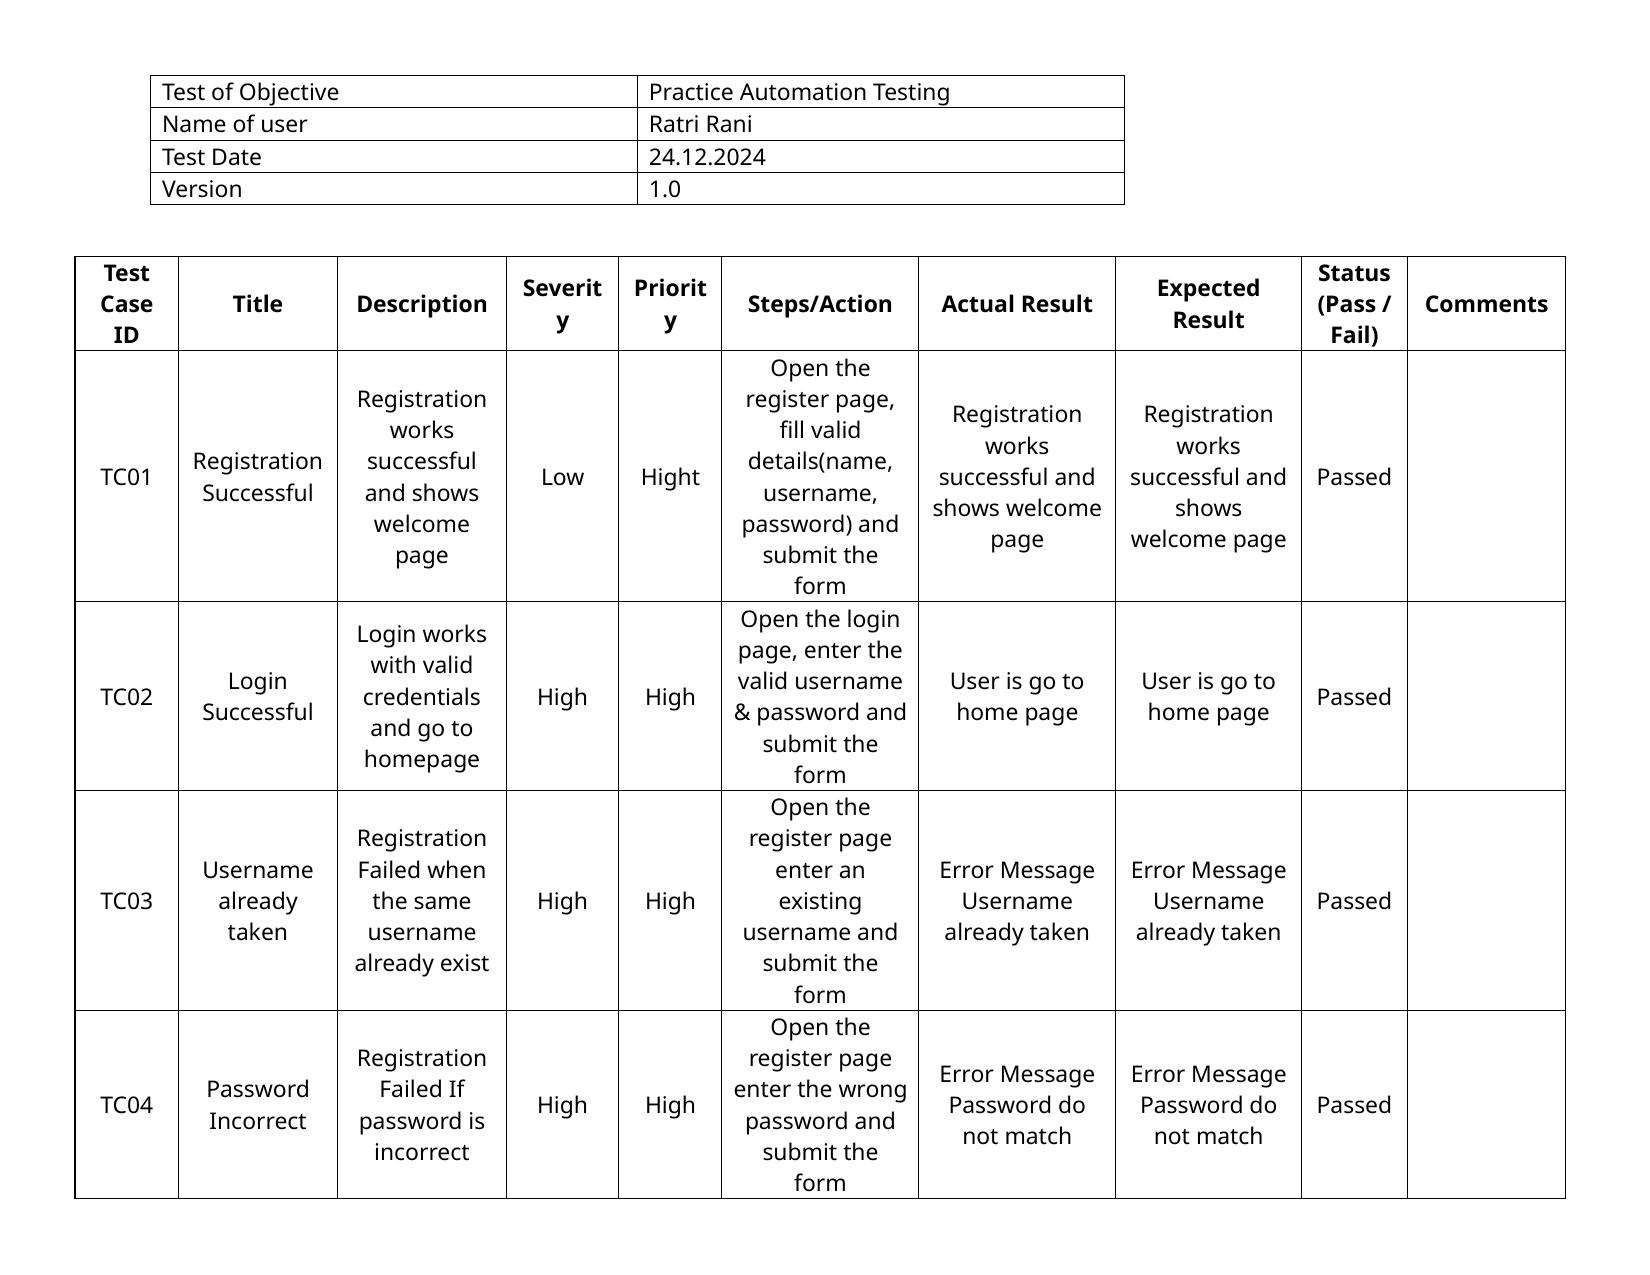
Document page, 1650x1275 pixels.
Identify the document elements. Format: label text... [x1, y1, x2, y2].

table_cell Test Date [151, 141, 637, 172]
table_cell Error Message Username already taken [1116, 791, 1301, 1010]
table_cell User is go to home page [1116, 602, 1301, 790]
table_header Title [179, 257, 337, 350]
table_cell Registration Failed If password is incorrect [338, 1011, 506, 1198]
table_cell Open the register page enter an existing username and submit the form [722, 791, 918, 1010]
table_cell Error Message Username already taken [919, 791, 1115, 1010]
table_cell High [507, 1011, 618, 1198]
table_header Test Case ID [76, 257, 178, 350]
table_cell Password Incorrect [179, 1011, 337, 1198]
table_header Test of Objective [151, 76, 637, 107]
table_cell High [507, 791, 618, 1010]
table_cell Hight [619, 351, 721, 601]
table_cell High [619, 1011, 721, 1198]
table_cell [1408, 1011, 1565, 1198]
table_cell Open the login page, enter the valid username & password and submit the form [722, 602, 918, 790]
table_cell Registration works successful and shows welcome page [1116, 351, 1301, 601]
table_cell Open the register page, fill valid details(name, username, password) and submit the form [722, 351, 918, 601]
table_cell Passed [1302, 791, 1407, 1010]
table_cell Passed [1302, 1011, 1407, 1198]
table_cell High [507, 602, 618, 790]
table_cell Error Message Password do not match [1116, 1011, 1301, 1198]
table_header Expected Result [1116, 257, 1301, 350]
table_cell High [619, 602, 721, 790]
table_cell Low [507, 351, 618, 601]
table_cell [1408, 351, 1565, 601]
table_cell Ratri Rani [638, 108, 1124, 139]
table_cell Registration works successful and shows welcome page [338, 351, 506, 601]
table_cell Registration Successful [179, 351, 337, 601]
table_cell Registration works successful and shows welcome page [919, 351, 1115, 601]
table_cell Login works with valid credentials and go to homepage [338, 602, 506, 790]
table_cell Username already taken [179, 791, 337, 1010]
table_cell Login Successful [179, 602, 337, 790]
table_cell Name of user [151, 108, 637, 139]
table_header Actual Result [919, 257, 1115, 350]
table_header Comments [1408, 257, 1565, 350]
table_cell TC01 [76, 351, 178, 601]
table_header Priority [619, 257, 721, 350]
table_header Steps/Action [722, 257, 918, 350]
table_cell Version [151, 173, 637, 204]
table_cell TC04 [76, 1011, 178, 1198]
table_cell Passed [1302, 351, 1407, 601]
table_cell Passed [1302, 602, 1407, 790]
table_cell 1.0 [638, 173, 1124, 204]
table_header Status (Pass / Fail) [1302, 257, 1407, 350]
table_cell 24.12.2024 [638, 141, 1124, 172]
table_cell Registration Failed when the same username already exist [338, 791, 506, 1010]
table_cell User is go to home page [919, 602, 1115, 790]
table_cell [1408, 602, 1565, 790]
table_header Description [338, 257, 506, 350]
table_header Severity [507, 257, 618, 350]
table_header Practice Automation Testing [638, 76, 1124, 107]
table_cell [1408, 791, 1565, 1010]
table_cell TC03 [76, 791, 178, 1010]
table_cell TC02 [76, 602, 178, 790]
table_cell High [619, 791, 721, 1010]
table_cell Open the register page enter the wrong password and submit the form [722, 1011, 918, 1198]
table_cell Error Message Password do not match [919, 1011, 1115, 1198]
